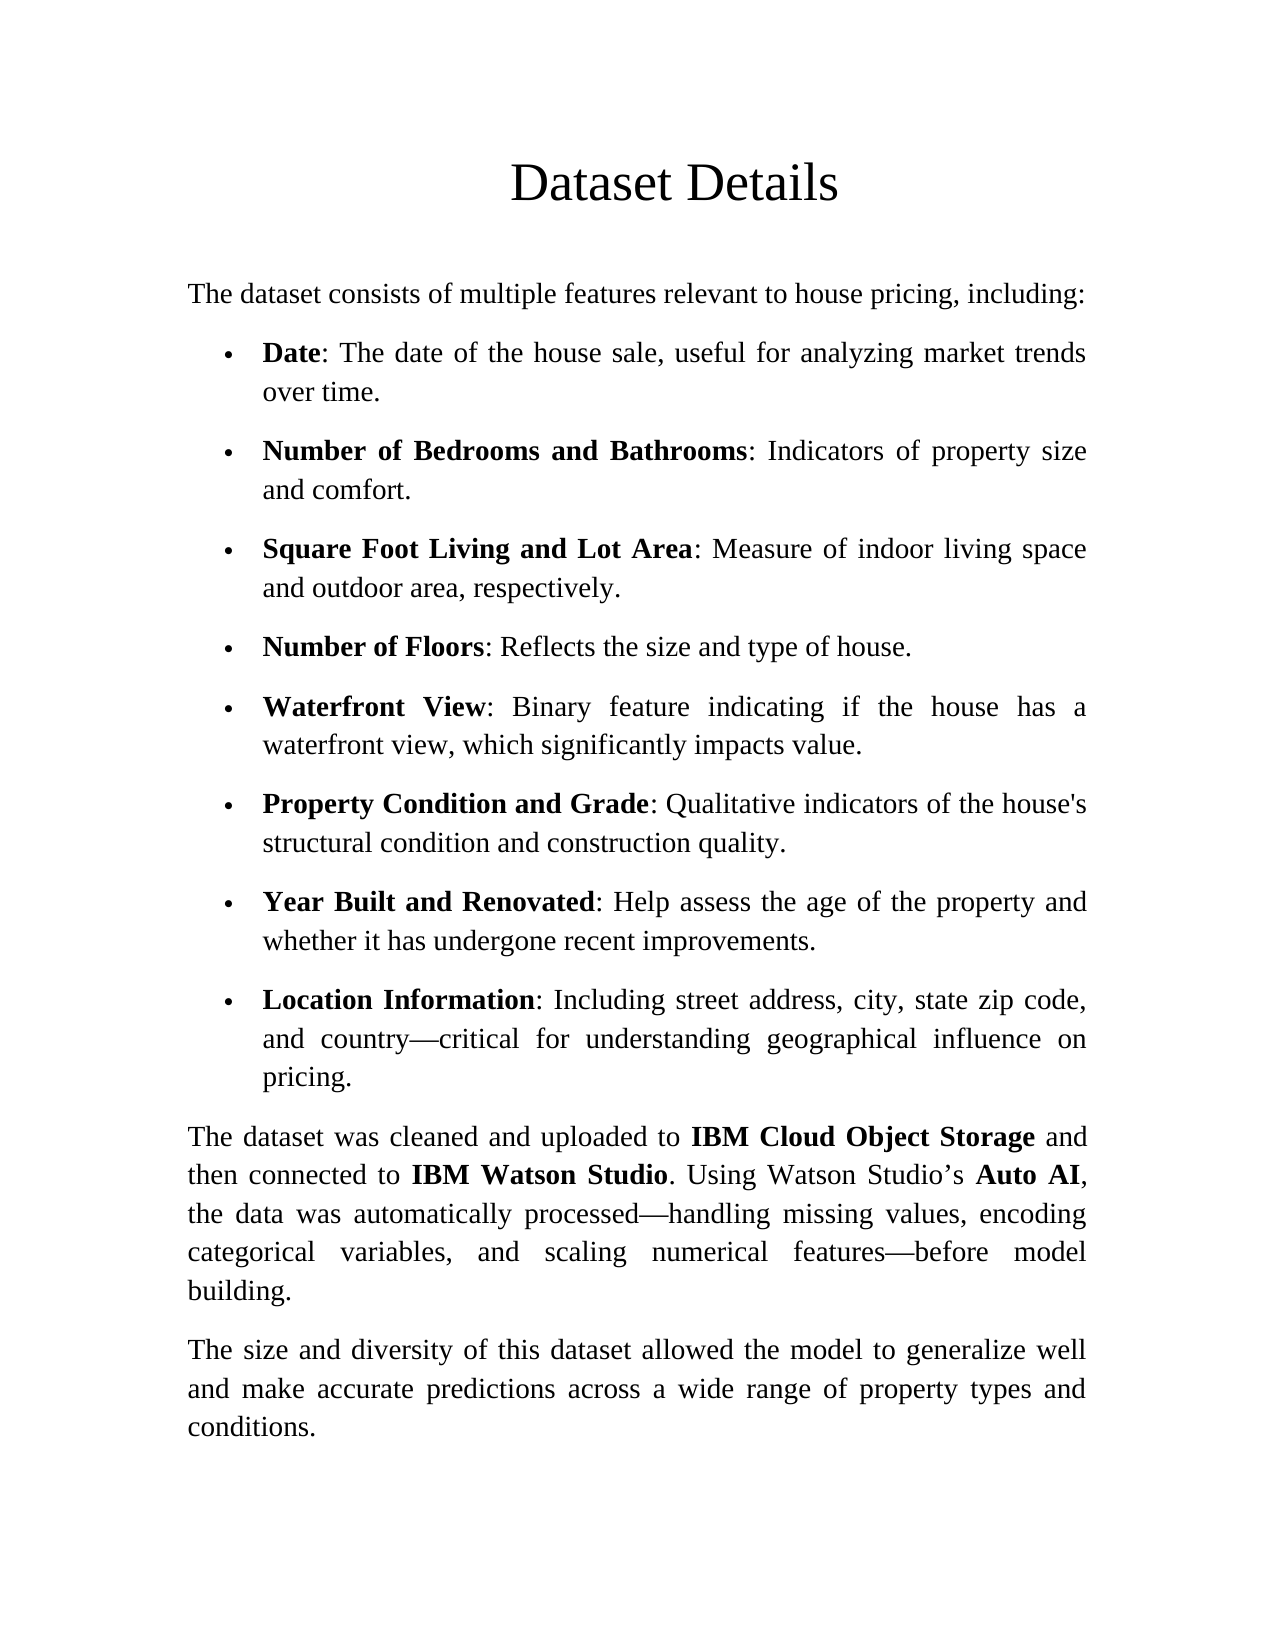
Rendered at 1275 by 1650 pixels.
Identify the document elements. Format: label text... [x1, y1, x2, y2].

list Location Information: Including street address, city, state zip code, and country—critical for understanding geographical influence on pricing. [225, 982, 1087, 1093]
list Year Built and Renovated: Help assess the age of the property and whether it has undergone recent improvements. [225, 884, 1087, 957]
text The dataset consists of multiple features relevant to house pricing, including: [187, 242, 1087, 310]
text The dataset was cleaned and uploaded to IBM Cloud Object Storage and then connected to IBM Watson Studio. Using Watson Studio’s Auto AI, the data was automatically processed—handling missing values, encoding categorical variables, and scaling numerical features—before model building. [187, 1119, 1087, 1307]
list Dataset Details [262, 150, 1087, 212]
text The size and diversity of this dataset allowed the model to generalize well and make accurate predictions across a wide range of property types and conditions. [187, 1332, 1087, 1443]
list Number of Floors: Reflects the size and type of house. [225, 629, 1087, 663]
list Date: The date of the house sale, useful for analyzing market trends over time. [225, 336, 1087, 408]
list Square Foot Living and Lot Area: Measure of indoor living space and outdoor area, respectively. [225, 531, 1087, 603]
list Number of Bedrooms and Bathrooms: Indicators of property size and comfort. [225, 433, 1087, 506]
list Waterfront View: Binary feature indicating if the house has a waterfront view, which significantly impacts value. [225, 689, 1087, 761]
list Property Condition and Grade: Qualitative indicators of the house's structural condition and construction quality. [225, 787, 1087, 859]
